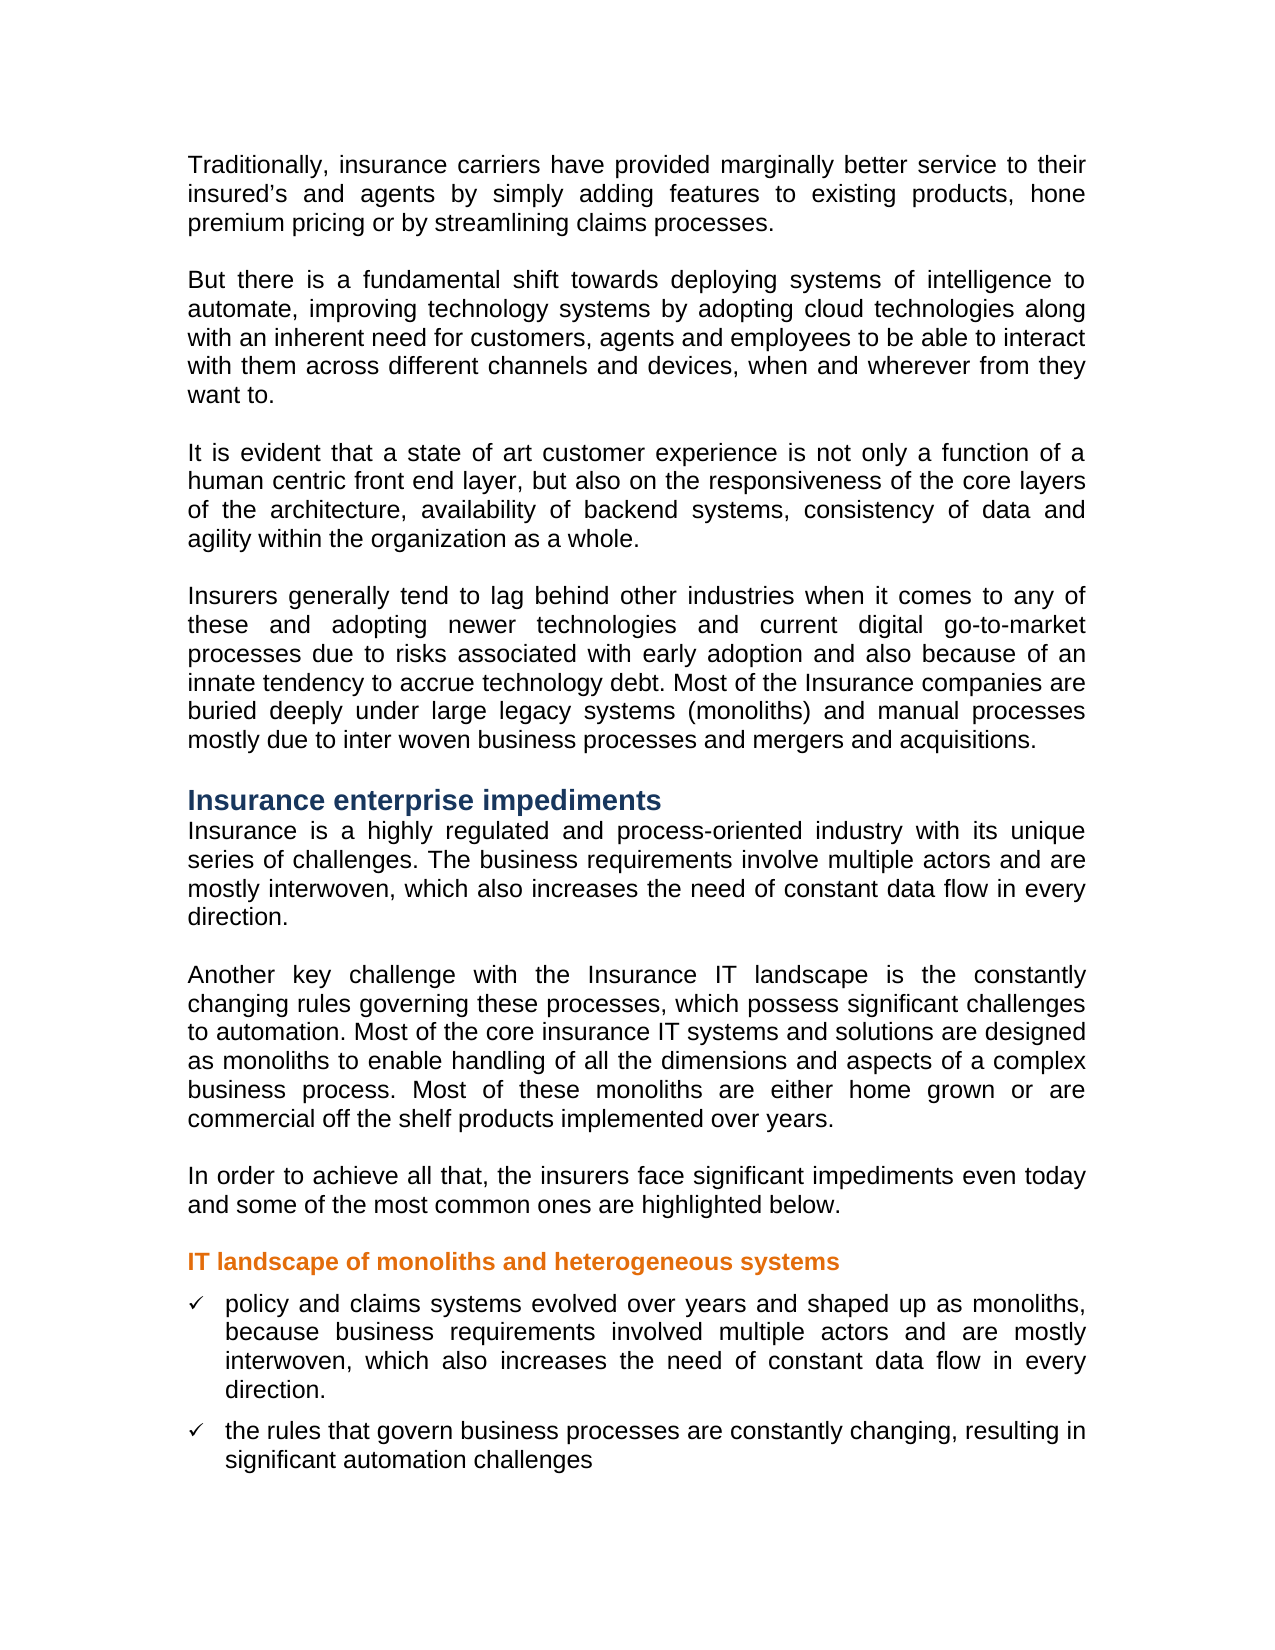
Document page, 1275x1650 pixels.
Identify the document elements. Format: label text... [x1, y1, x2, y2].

text In order to achieve all that, the insurers face significant impediments even today and some of the most common ones are highlighted below. [187, 1161, 1087, 1218]
text IT landscape of monoliths and heterogeneous systems [187, 1247, 1087, 1276]
text Traditionally, insurance carriers have provided marginally better service to their insured’s and agents by simply adding features to existing products, hone premium pricing or by streamlining claims processes. [187, 150, 1087, 236]
list the rules that govern business processes are constantly changing, resulting in significant automation challenges [187, 1416, 1087, 1473]
text But there is a fundamental shift towards deploying systems of intelligence to automate, improving technology systems by adopting cloud technologies along with an inherent need for customers, agents and employees to be able to interact with them across different channels and devices, when and wherever from they want to. [187, 265, 1087, 409]
text Insurance enterprise impediments [187, 782, 1087, 816]
text Insurers generally tend to lag behind other industries when it comes to any of these and adopting newer technologies and current digital go-to-market processes due to risks associated with early adoption and also because of an innate tendency to accrue technology debt. Most of the Insurance companies are buried deeply under large legacy systems (monoliths) and manual processes mostly due to inter woven business processes and mergers and acquisitions. [187, 581, 1087, 754]
text Another key challenge with the Insurance IT landscape is the constantly changing rules governing these processes, which possess significant challenges to automation. Most of the core insurance IT systems and solutions are designed as monoliths to enable handling of all the dimensions and aspects of a complex business process. Most of these monoliths are either home grown or are commercial off the shelf products implemented over years. [187, 960, 1087, 1132]
text Insurance is a highly regulated and process-oriented industry with its unique series of challenges. The business requirements involve multiple actors and are mostly interwoven, which also increases the need of constant data flow in every direction. [187, 816, 1087, 931]
list policy and claims systems evolved over years and shaped up as monoliths, because business requirements involved multiple actors and are mostly interwoven, which also increases the need of constant data flow in every direction. [187, 1288, 1087, 1403]
text It is evident that a state of art customer experience is not only a function of a human centric front end layer, but also on the responsiveness of the core layers of the architecture, availability of backend systems, consistency of data and agility within the organization as a whole. [187, 437, 1087, 552]
